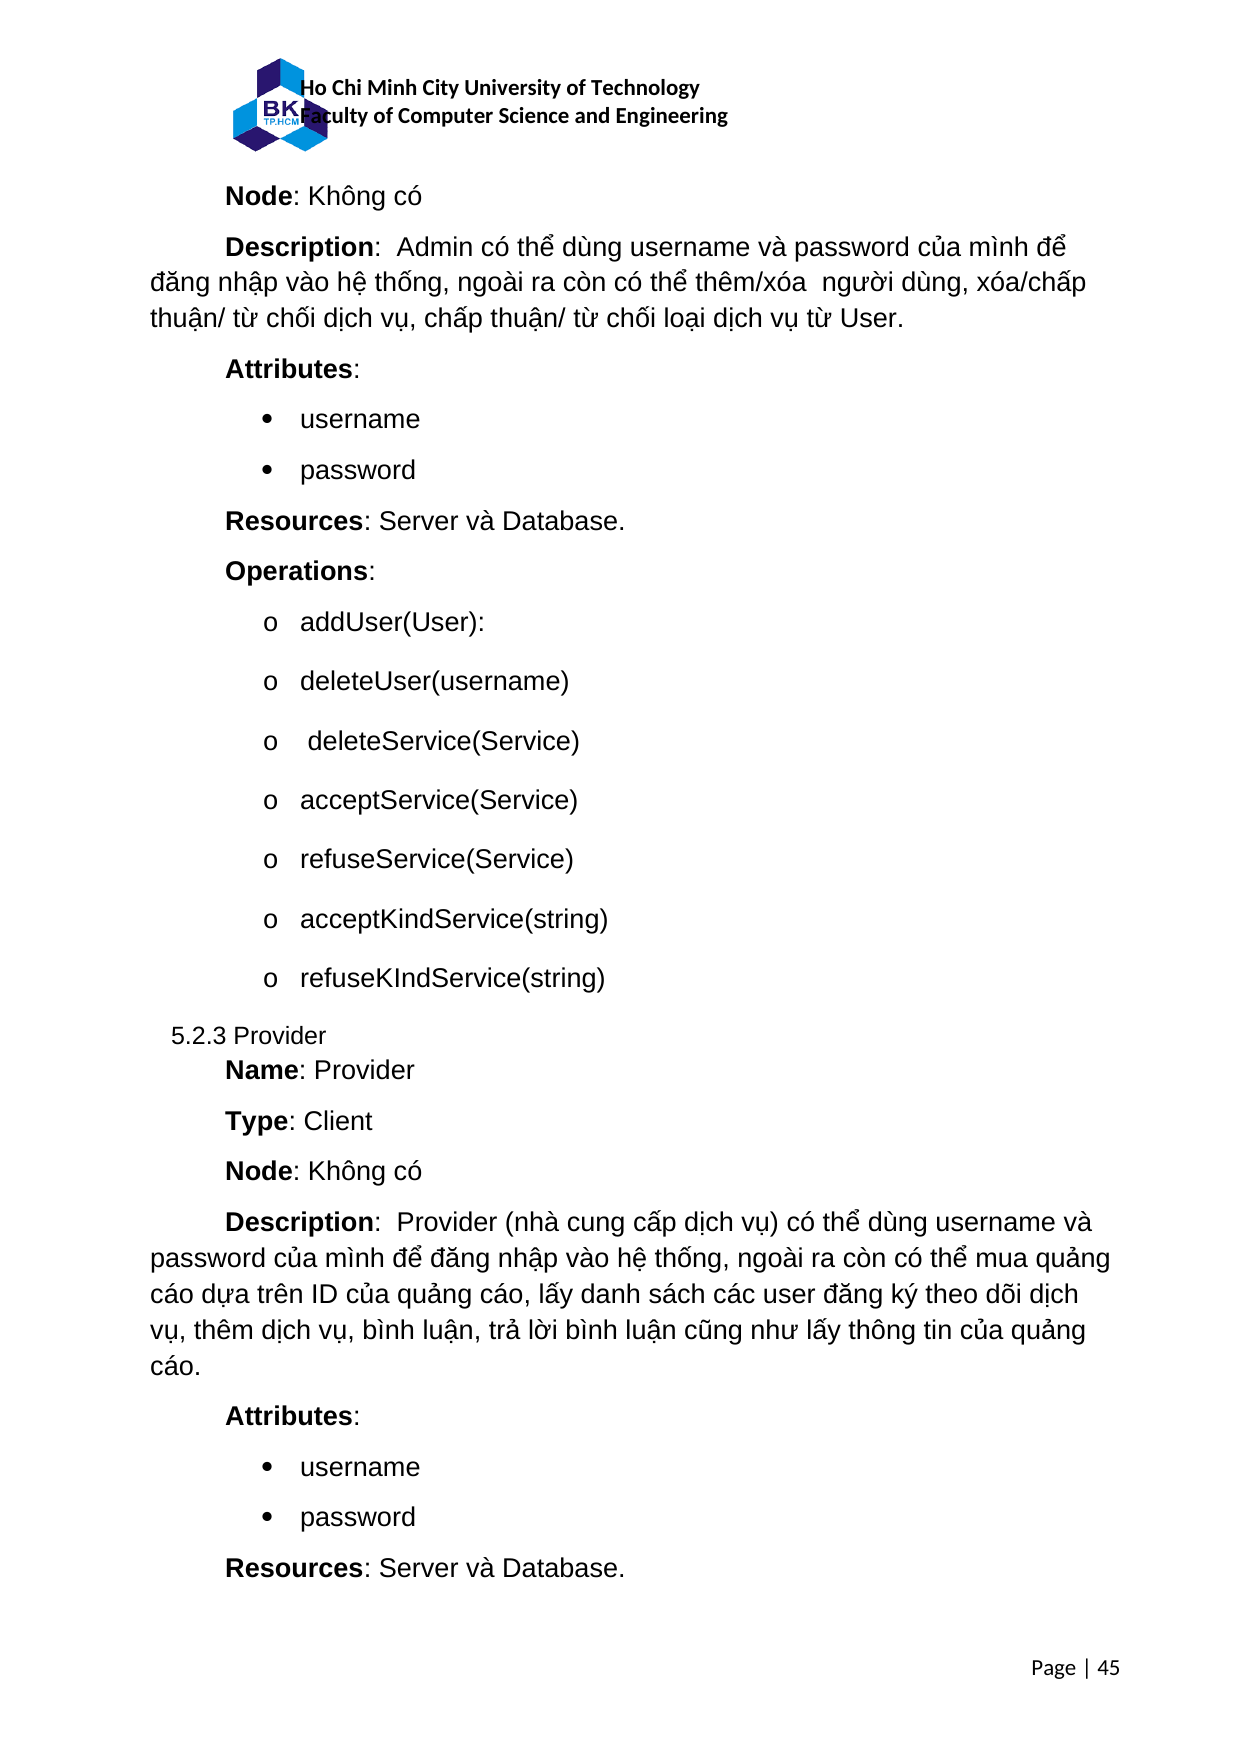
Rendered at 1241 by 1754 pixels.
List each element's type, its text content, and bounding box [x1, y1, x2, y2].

text Node: Không có [150, 180, 1120, 211]
text Node: Không có [150, 1155, 1120, 1187]
list username [262, 403, 1120, 435]
text Resources: Server và Database. [150, 505, 1120, 536]
list refuseKIndService(string) [262, 962, 1120, 996]
text Attributes: [150, 353, 1120, 384]
text Type: Client [150, 1105, 1120, 1136]
text Description: Provider (nhà cung cấp dịch vụ) có thể dùng username và password của mình để đăng nhập vào hệ thống, ngoài ra còn có thể mua quảng cáo dựa trên ID của quảng cáo, lấy danh sách các user đăng ký theo dõi dịch vụ, thêm dịch vụ, bình luận, trả lời bình luận cũng như lấy thông tin của quảng cáo. [150, 1206, 1120, 1381]
list deleteService(Service) [262, 724, 1120, 758]
list username [262, 1451, 1120, 1482]
subtitle 5.2.3 Provider [150, 1021, 1120, 1050]
picture [213, 38, 347, 171]
list deleteUser(username) [262, 665, 1120, 699]
list password [262, 454, 1120, 485]
text Attributes: [150, 1400, 1120, 1431]
list password [262, 1501, 1120, 1533]
text Resources: Server và Database. [150, 1552, 1120, 1583]
list acceptKindService(string) [262, 903, 1120, 936]
list addUser(User): [262, 606, 1120, 639]
text Description: Admin có thể dùng username và password của mình để đăng nhập vào hệ thống, ngoài ra còn có thể thêm/xóa người dùng, xóa/chấp thuận/ từ chối dịch vụ, chấp thuận/ từ chối loại dịch vụ từ User. [150, 231, 1120, 334]
text Name: Provider [150, 1054, 1120, 1086]
text Operations: [150, 555, 1120, 586]
list acceptService(Service) [262, 784, 1120, 817]
list refuseService(Service) [262, 843, 1120, 877]
